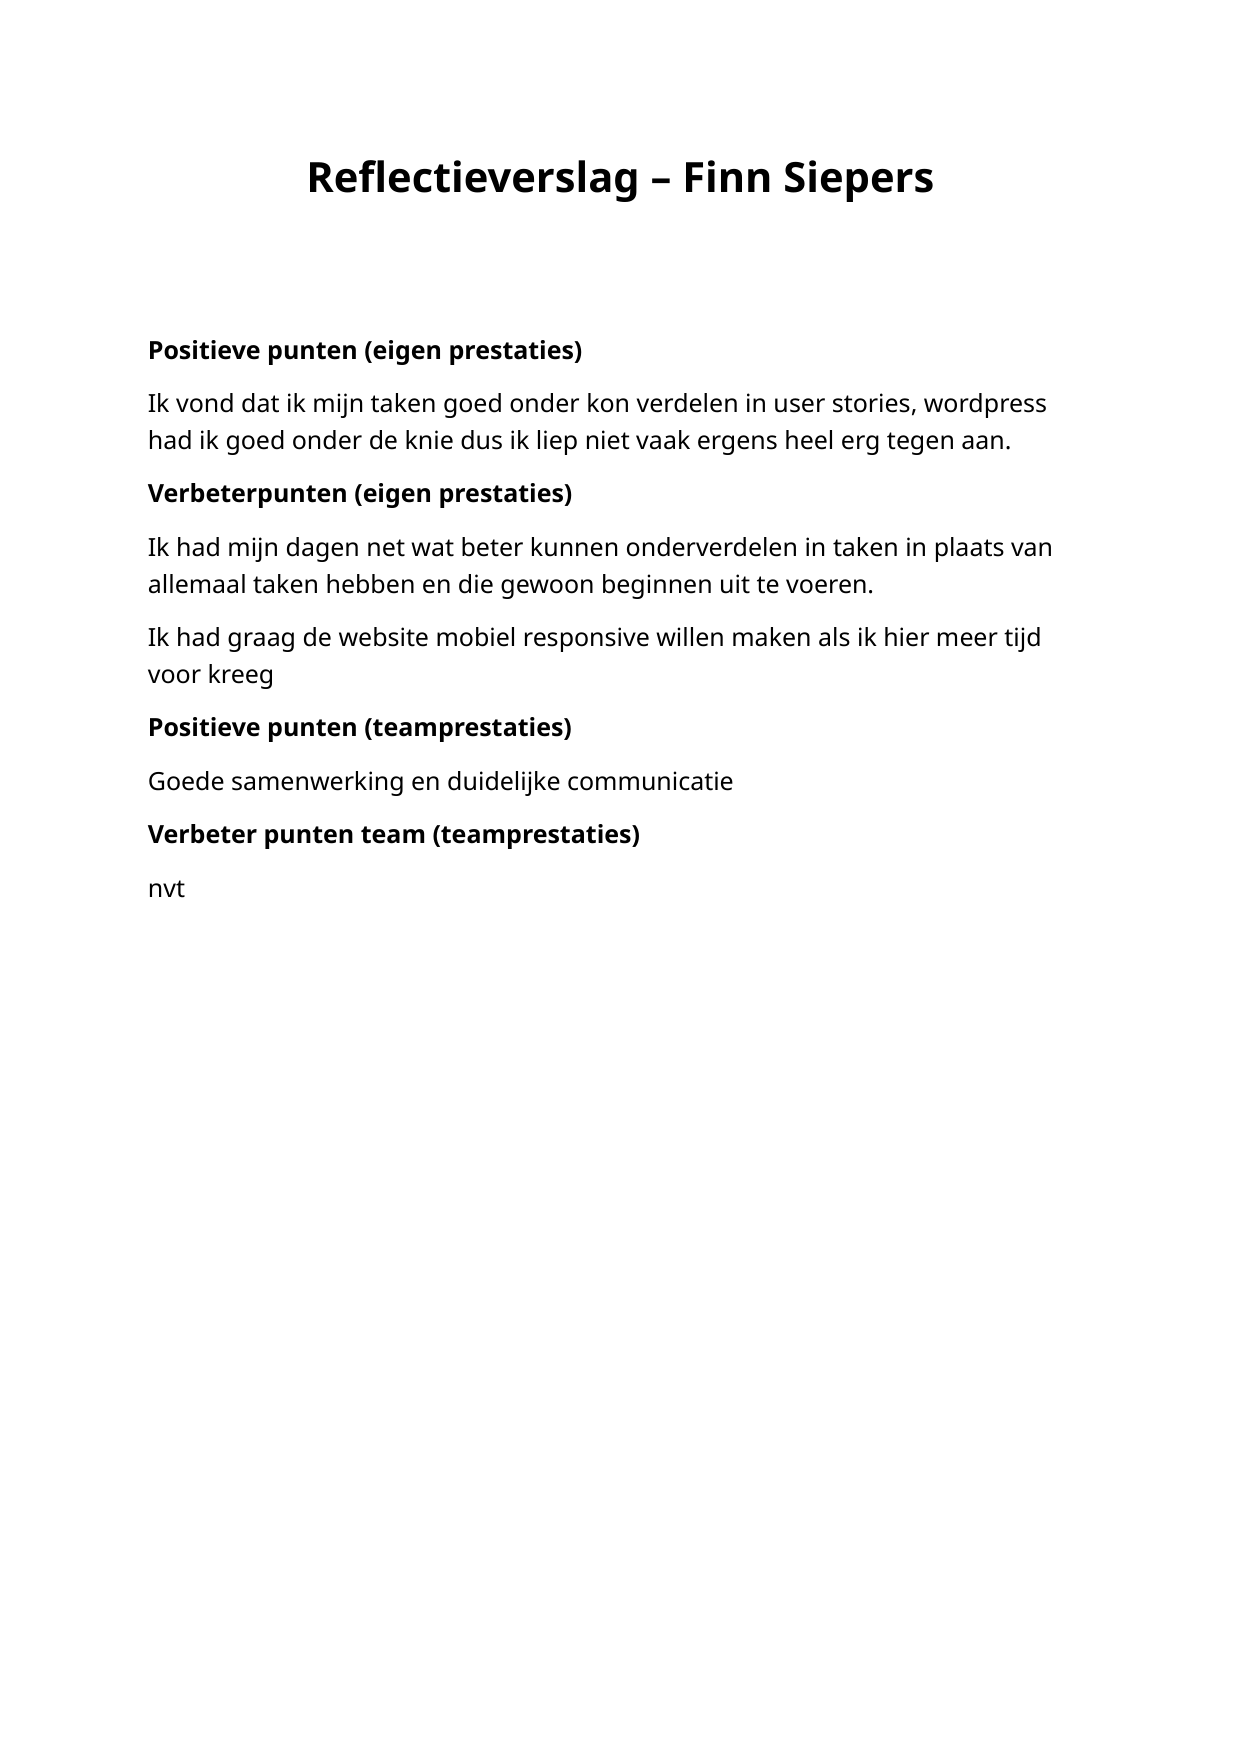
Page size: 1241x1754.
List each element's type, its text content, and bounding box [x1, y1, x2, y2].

text Verbeter punten team (teamprestaties) [148, 817, 1093, 851]
text Reflectieverslag – Finn Siepers [148, 148, 1093, 204]
text Goede samenwerking en duidelijke communicatie [148, 763, 1093, 797]
text nvt [148, 870, 1093, 904]
text Ik had mijn dagen net wat beter kunnen onderverdelen in taken in plaats van allemaal taken hebben en die gewoon beginnen uit te voeren. [148, 529, 1093, 600]
text Positieve punten (teamprestaties) [148, 710, 1093, 744]
text Ik had graag de website mobiel responsive willen maken als ik hier meer tijd voor kreeg [148, 620, 1093, 691]
text Verbeterpunten (eigen prestaties) [148, 476, 1093, 510]
text Positieve punten (eigen prestaties) [148, 332, 1093, 366]
text Ik vond dat ik mijn taken goed onder kon verdelen in user stories, wordpress had ik goed onder de knie dus ik liep niet vaak ergens heel erg tegen aan. [148, 386, 1093, 457]
